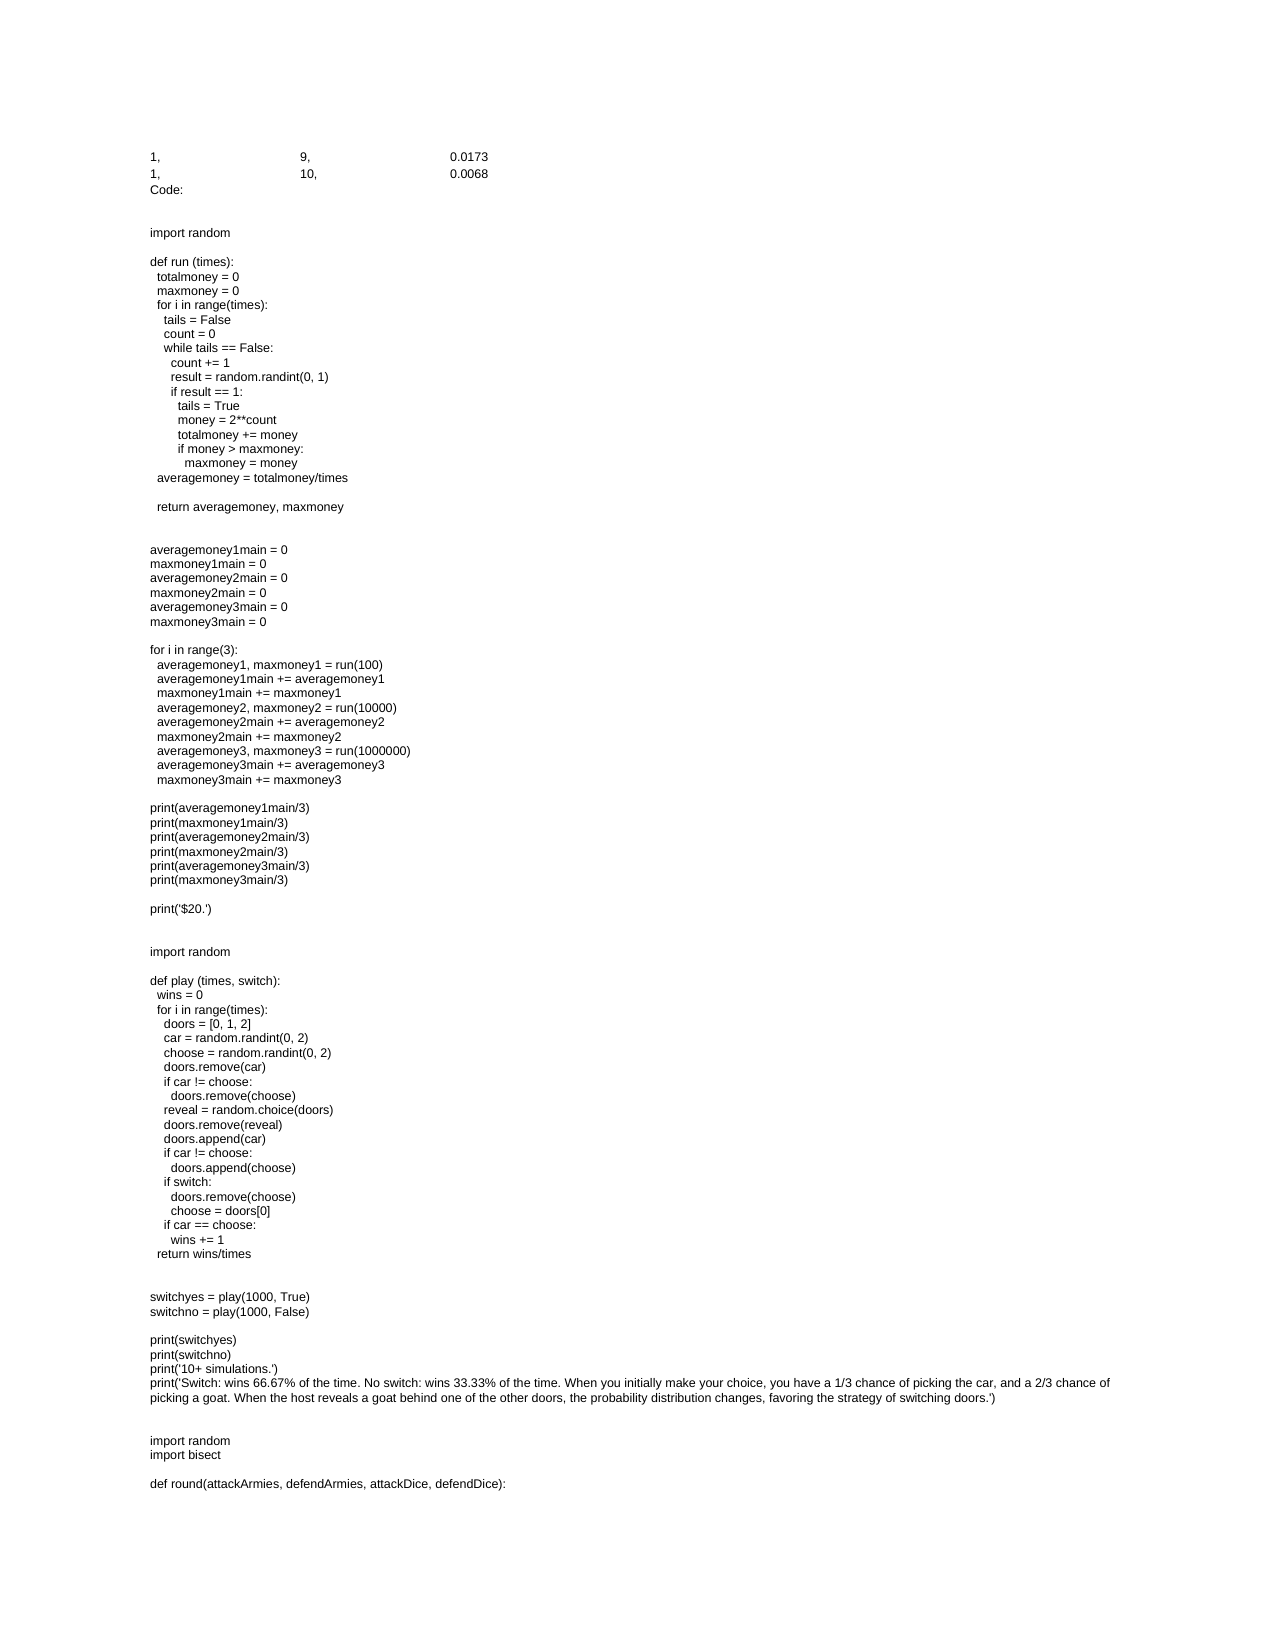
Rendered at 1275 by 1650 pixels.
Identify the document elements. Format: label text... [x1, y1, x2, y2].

text averagemoney2, maxmoney2 = run(10000) [150, 700, 1125, 715]
text if switch: [150, 1175, 1125, 1189]
text return averagemoney, maxmoney [150, 499, 1125, 513]
text print(averagemoney2main/3) [150, 830, 1125, 844]
text averagemoney1main = 0 [150, 542, 1125, 557]
text reveal = random.choice(doors) [150, 1103, 1125, 1117]
text averagemoney2main = 0 [150, 571, 1125, 585]
text for i in range(times): [150, 298, 1125, 312]
text if car != choose: [150, 1146, 1125, 1160]
text averagemoney3, maxmoney3 = run(1000000) [150, 743, 1125, 758]
text 1, 10, 0.0068 [150, 166, 1125, 181]
text count = 0 [150, 327, 1125, 341]
text averagemoney3main += averagemoney3 [150, 758, 1125, 772]
text if money > maxmoney: [150, 442, 1125, 456]
text result = random.randint(0, 1) [150, 370, 1125, 384]
text if result == 1: [150, 384, 1125, 398]
text import random [150, 1433, 1125, 1448]
text def round(attackArmies, defendArmies, attackDice, defendDice): [150, 1477, 1125, 1491]
text choose = doors[0] [150, 1203, 1125, 1218]
text print(maxmoney3main/3) [150, 873, 1125, 887]
text print(switchyes) [150, 1333, 1125, 1347]
text print('10+ simulations.') [150, 1362, 1125, 1376]
text car = random.randint(0, 2) [150, 1031, 1125, 1045]
text switchno = play(1000, False) [150, 1304, 1125, 1318]
text maxmoney1main = 0 [150, 557, 1125, 571]
text return wins/times [150, 1247, 1125, 1261]
text print(switchno) [150, 1347, 1125, 1362]
text totalmoney += money [150, 427, 1125, 442]
text switchyes = play(1000, True) [150, 1290, 1125, 1304]
text averagemoney1main += averagemoney1 [150, 672, 1125, 686]
text import random [150, 226, 1125, 240]
text doors.append(car) [150, 1132, 1125, 1146]
text money = 2**count [150, 413, 1125, 427]
text averagemoney3main = 0 [150, 600, 1125, 614]
text print(maxmoney1main/3) [150, 815, 1125, 830]
text averagemoney1, maxmoney1 = run(100) [150, 657, 1125, 672]
text for i in range(times): [150, 1002, 1125, 1017]
text print(averagemoney1main/3) [150, 801, 1125, 815]
text averagemoney = totalmoney/times [150, 470, 1125, 485]
text maxmoney1main += maxmoney1 [150, 686, 1125, 700]
text doors.remove(choose) [150, 1088, 1125, 1103]
text maxmoney3main += maxmoney3 [150, 772, 1125, 787]
text wins = 0 [150, 988, 1125, 1002]
text if car != choose: [150, 1074, 1125, 1088]
text maxmoney2main += maxmoney2 [150, 729, 1125, 743]
text Code: [150, 183, 1125, 197]
text print(averagemoney3main/3) [150, 858, 1125, 873]
text maxmoney2main = 0 [150, 585, 1125, 600]
text maxmoney3main = 0 [150, 614, 1125, 628]
text doors.remove(car) [150, 1060, 1125, 1074]
text totalmoney = 0 [150, 269, 1125, 283]
text doors.remove(reveal) [150, 1117, 1125, 1132]
text doors = [0, 1, 2] [150, 1017, 1125, 1031]
text tails = False [150, 312, 1125, 327]
text wins += 1 [150, 1232, 1125, 1247]
text maxmoney = 0 [150, 283, 1125, 298]
text if car == choose: [150, 1218, 1125, 1232]
text doors.append(choose) [150, 1160, 1125, 1175]
text for i in range(3): [150, 643, 1125, 657]
text choose = random.randint(0, 2) [150, 1045, 1125, 1060]
text count += 1 [150, 355, 1125, 370]
text doors.remove(choose) [150, 1189, 1125, 1203]
text tails = True [150, 398, 1125, 413]
text print('$20.') [150, 902, 1125, 916]
text print('Switch: wins 66.67% of the time. No switch: wins 33.33% of the time. When you initially make your choice, you have a 1/3 chance of picking the car, and a 2/3 chance of picking a goat. When the host reveals a goat behind one of the other doors, the probability distribution changes, favoring the strategy of switching doors.') [150, 1376, 1125, 1405]
text averagemoney2main += averagemoney2 [150, 715, 1125, 729]
text maxmoney = money [150, 456, 1125, 470]
text import bisect [150, 1448, 1125, 1462]
text def run (times): [150, 255, 1125, 269]
text print(maxmoney2main/3) [150, 844, 1125, 858]
text import random [150, 945, 1125, 959]
text while tails == False: [150, 341, 1125, 355]
text def play (times, switch): [150, 973, 1125, 988]
text 1, 9, 0.0173 [150, 150, 1125, 164]
